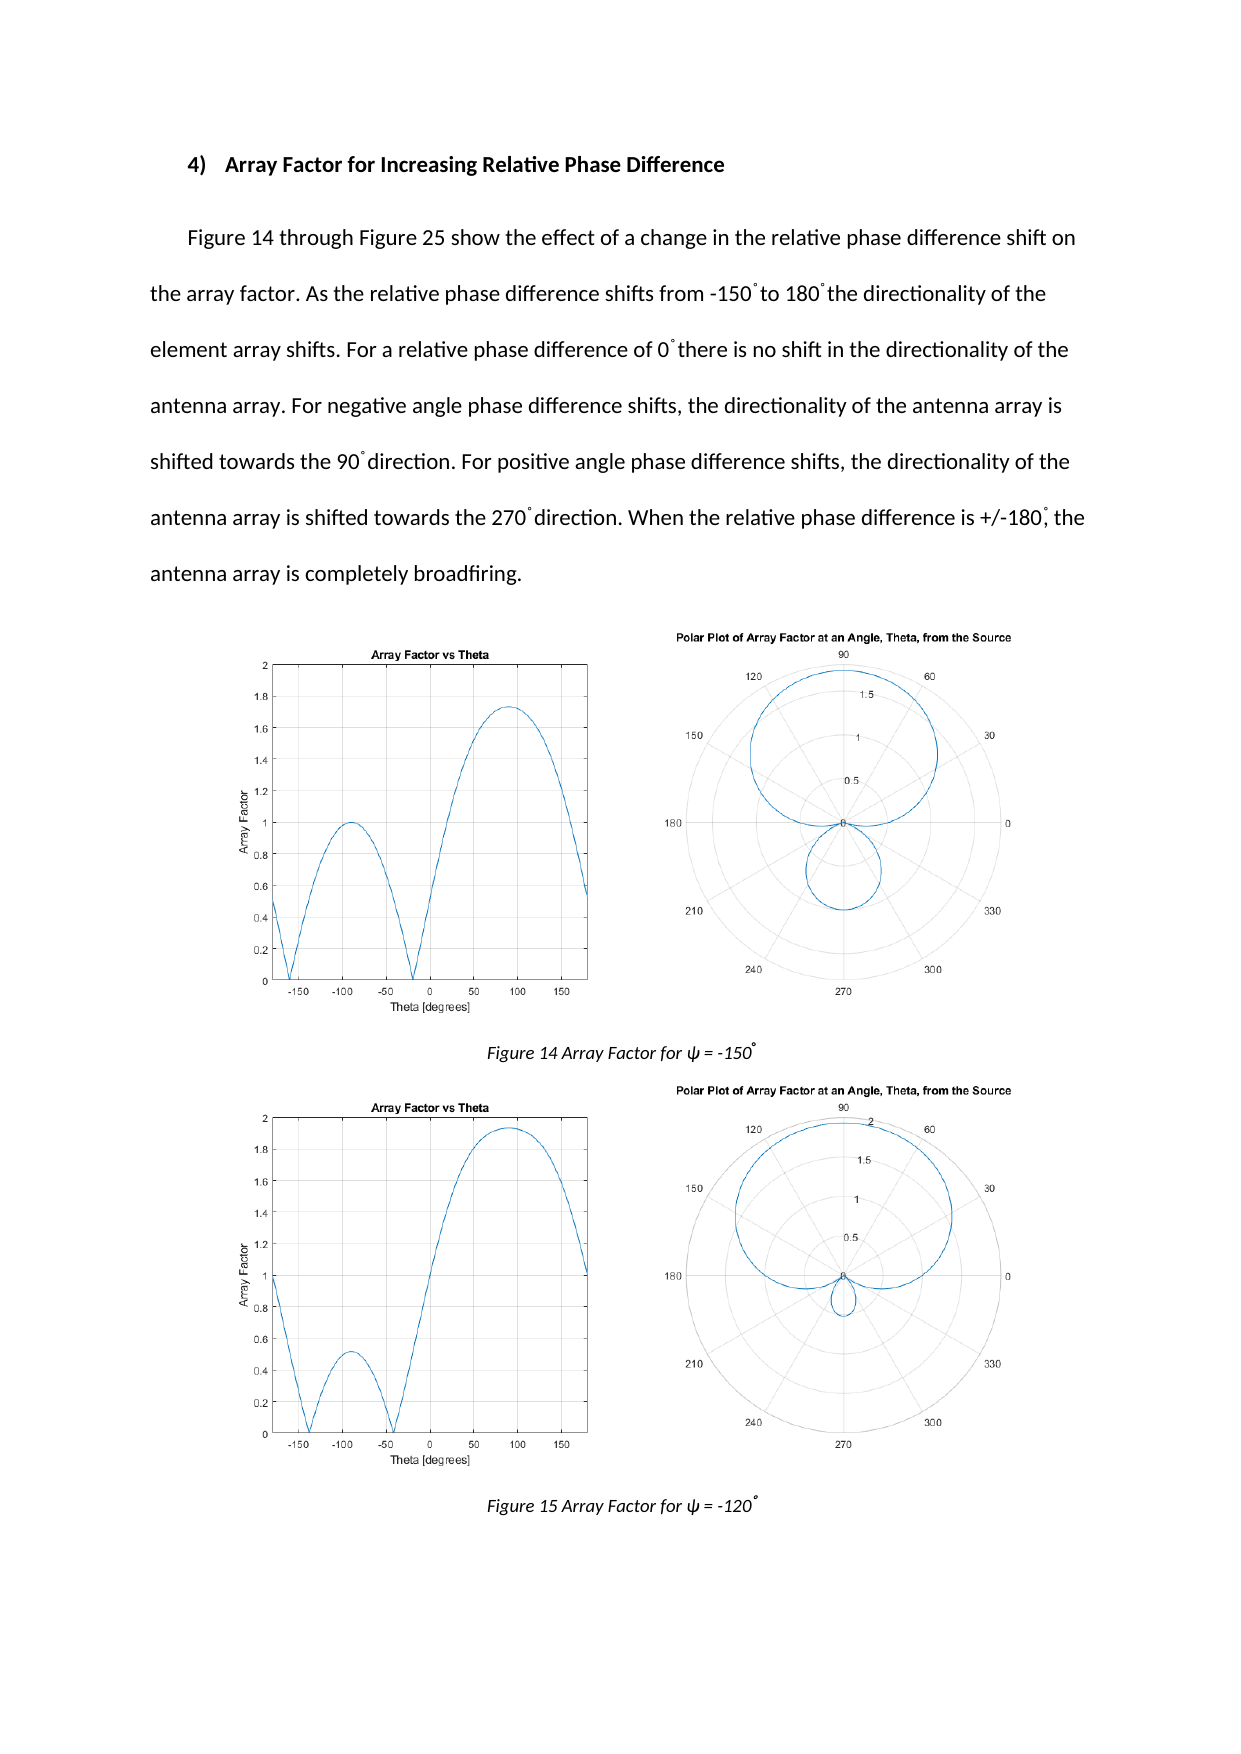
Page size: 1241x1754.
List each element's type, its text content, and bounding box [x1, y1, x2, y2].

picture [150, 1085, 1090, 1476]
text Figure 15 Array Factor for ψ = -120֯ [150, 1494, 1090, 1517]
list Array Factor for Increasing Relative Phase Difference [187, 150, 1090, 178]
text Figure 14 Array Factor for ψ = -150֯ [150, 1041, 1090, 1064]
picture [150, 631, 1090, 1023]
text Figure 14 through Figure 25 show the effect of a change in the relative phase difference shift on the array factor. As the relative phase difference shifts from -150֯ to 180֯ the directionality of the element array shifts. For a relative phase difference of 0֯ there is no shift in the directionality of the antenna array. For negative angle phase difference shifts, the directionality of the antenna array is shifted towards the 90֯ direction. For positive angle phase difference shifts, the directionality of the antenna array is shifted towards the 270֯ direction. When the relative phase difference is +/-180֯, the antenna array is completely broadfiring. [150, 223, 1090, 587]
